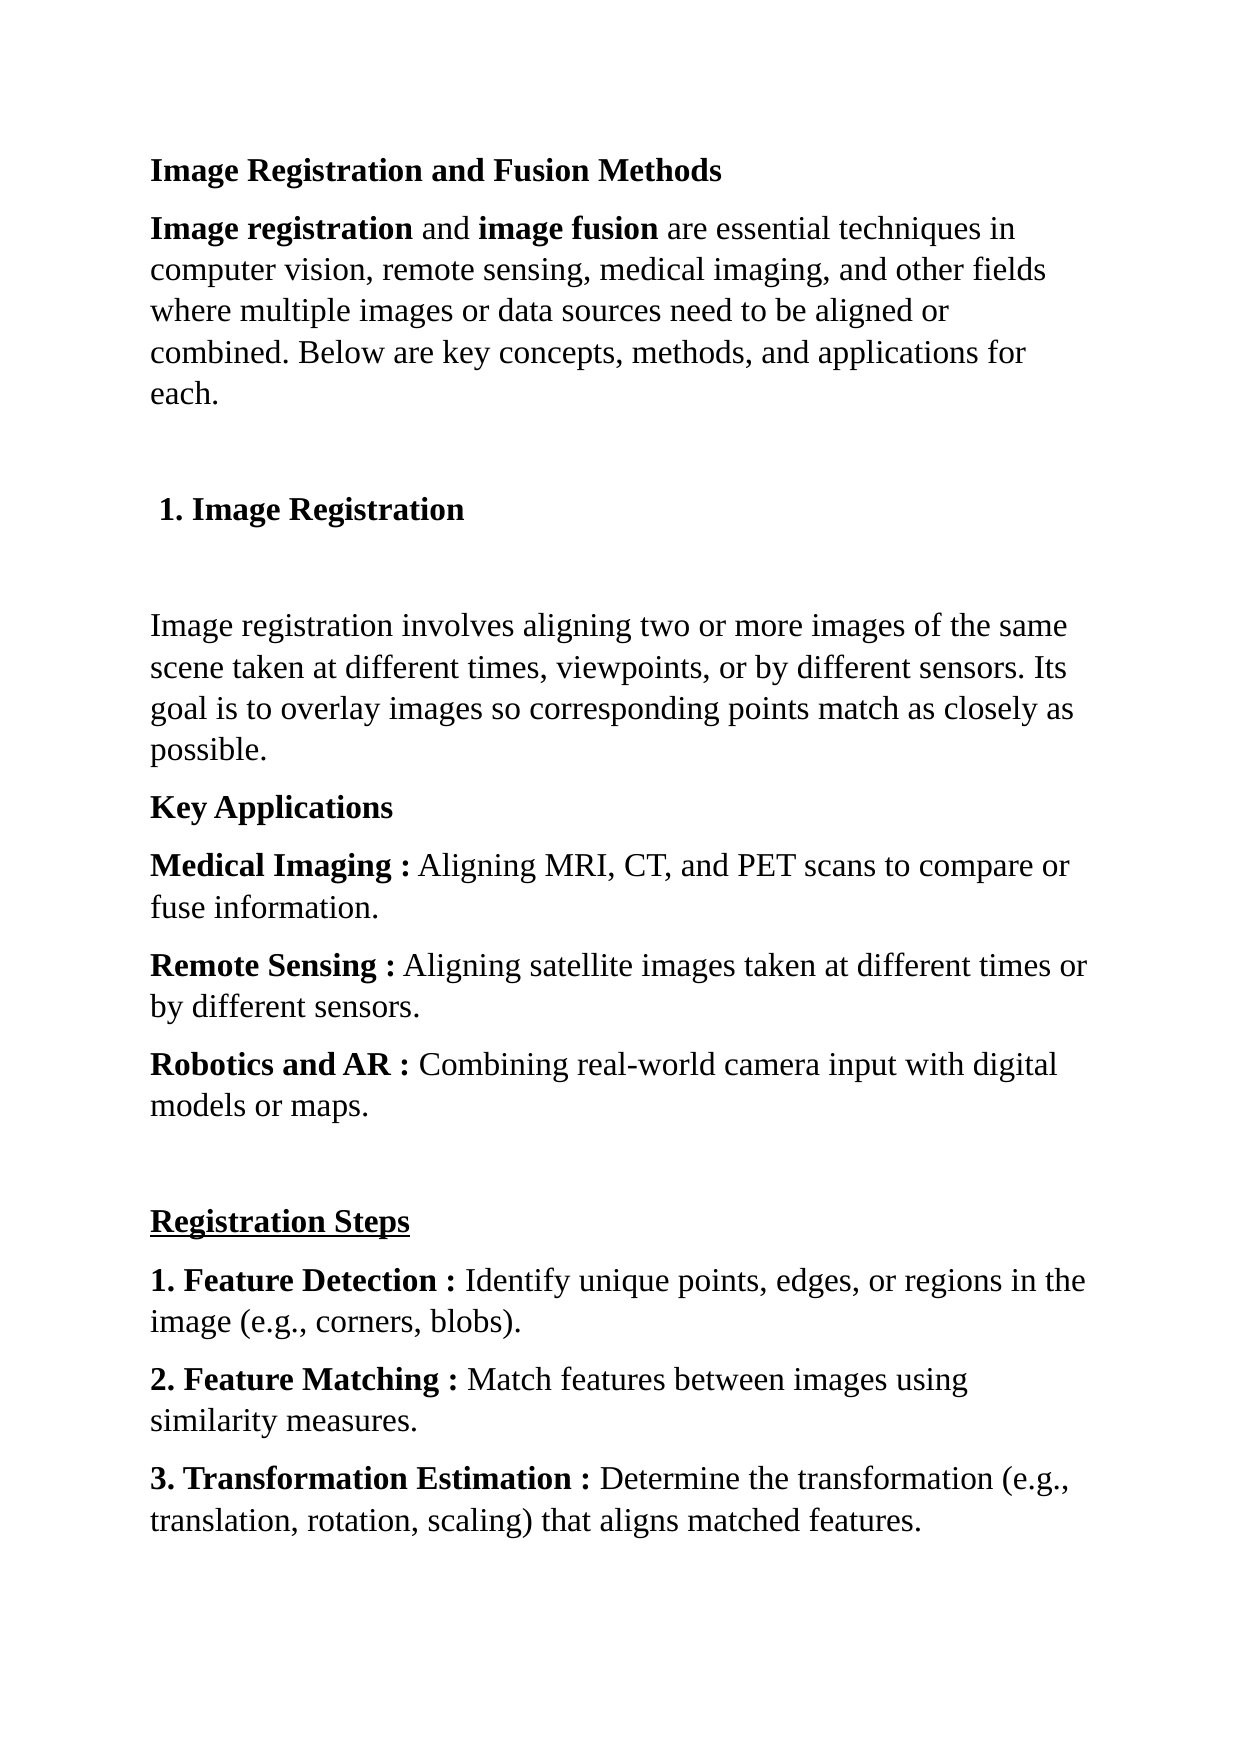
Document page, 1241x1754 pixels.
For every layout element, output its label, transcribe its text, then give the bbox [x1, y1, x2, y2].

text Key Applications [150, 788, 1090, 826]
text 2. Feature Matching : Match features between images using similarity measures. [150, 1359, 1090, 1439]
text Remote Sensing : Aligning satellite images taken at different times or by different sensors. [150, 945, 1090, 1025]
text 1. Feature Detection : Identify unique points, edges, or regions in the image (e.g., corners, blobs). [150, 1260, 1090, 1339]
text Image registration involves aligning two or more images of the same scene taken at different times, viewpoints, or by different sensors. Its goal is to overlay images so corresponding points match as closely as possible. [150, 606, 1090, 768]
text Medical Imaging : Aligning MRI, CT, and PET scans to compare or fuse information. [150, 846, 1090, 925]
text Image registration and image fusion are essential techniques in computer vision, remote sensing, medical imaging, and other fields where multiple images or data sources need to be aligned or combined. Below are key concepts, methods, and applications for each. [150, 208, 1090, 412]
text 1. Image Registration [150, 489, 1090, 528]
text Robotics and AR : Combining real-world camera input with digital models or maps. [150, 1044, 1090, 1124]
text 3. Transformation Estimation : Determine the transformation (e.g., translation, rotation, scaling) that aligns matched features. [150, 1458, 1090, 1538]
text Image Registration and Fusion Methods [150, 150, 1090, 188]
text Registration Steps [150, 1202, 1090, 1240]
